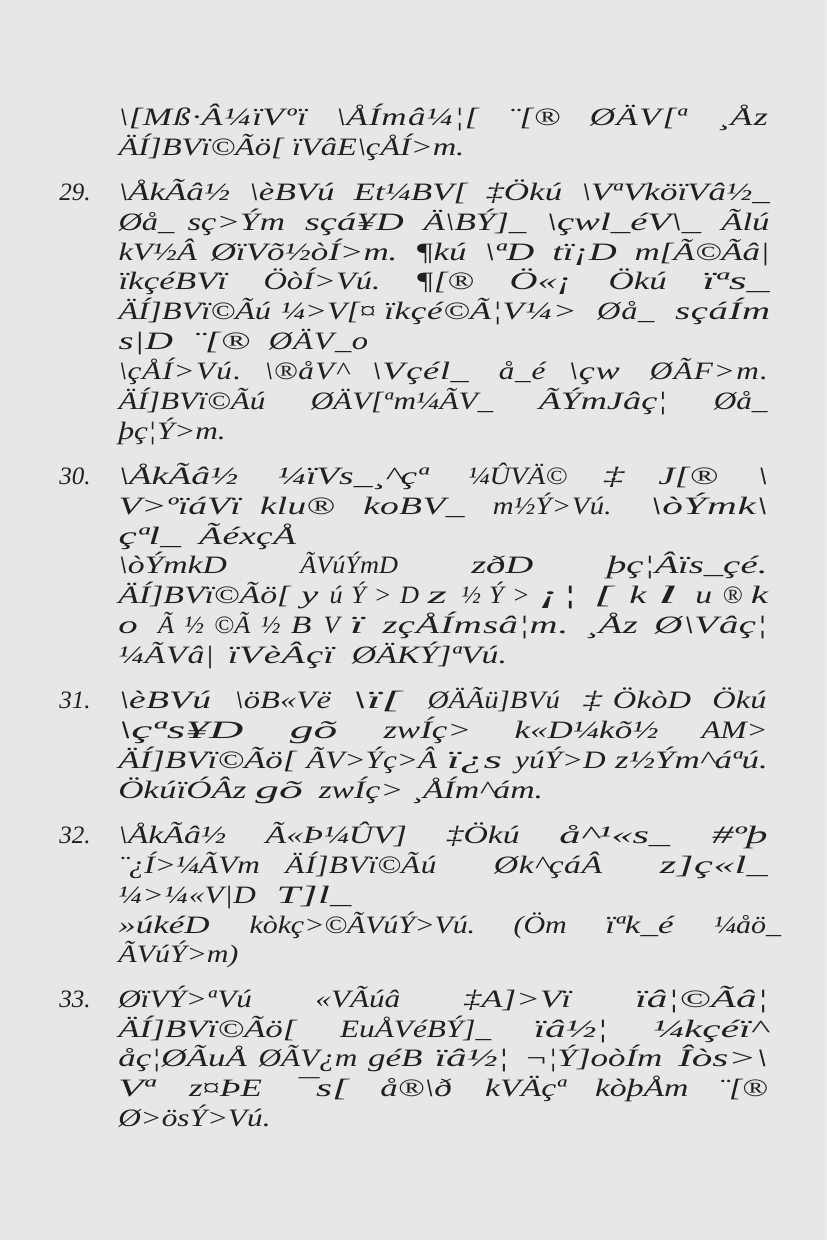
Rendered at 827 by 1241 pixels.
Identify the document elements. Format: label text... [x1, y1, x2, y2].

text \çÅÍ>Vú. \®åV^ \Vçél_ å_é \çw ØÃF>m. ÄÍ]BVï©Ãú ØÄV[ªm¼ÃV_ ÃÝmJâç¦ Øå_ þç¦Ý>m. [118, 356, 768, 445]
list \èBVú \öB«Vë \ï[ ØÄÃü]BVú ‡ ÖkòD Ökú [59, 685, 781, 714]
list \ÅkÃâ½ ¼ïVs_¸^çª ¼ÛVÄ© ‡ J[® \V>ºïáVï klu® koBV_ m½Ý>Vú. \òÝmk\çªl_ ÃéxçÅ [59, 461, 768, 549]
list ØïVÝ>ªVú «VÃúâ ‡A]>Vï ïâ¦©Ãâ¦ ÄÍ]BVï©Ãö[ EuÅVéBÝ]_ ïâ½¦ ¼kçéï^ åç¦ØÃuÅ ØÃV¿m géB ïâ½¦ ¬¦Ý]oòÍm Îòs>\Vª z¤ÞE ¯s[ å®\ð kVÄçª kòþÅm ¨[® Ø>ösÝ>Vú. [59, 984, 768, 1132]
text \çªs¥D gõ zwÍç> k«D¼kõ½ AM> ÄÍ]BVï©Ãö[ ÃV>Ýç>Â ï¿s yúÝ>D z½Ým^áªú. ÖkúïÓÂz gõ zwÍç> ¸ÅÍm^ám. [118, 715, 768, 804]
text \[Mß·Â¼ïVºï \ÅÍmâ¼¦[ ¨[® ØÄV[ª ¸Åz ÄÍ]BVï©Ãö[ ïVâE\çÅÍ>m. [118, 102, 768, 161]
list \ÅkÃâ½ \èBVú Et¼BV[ ‡Ökú \VªVköïVâ½_ Øå_ sç>Ým sçá¥D Ä\BÝ]_ \çwl_éV\_ Ãlú kV½Â ØïVõ½òÍ>m. ¶kú \ªD tï¡D m[Ã©Ãâ| ïkçéBVï ÖòÍ>Vú. ¶[® Ö«¡ Ökú ïªs_ ÄÍ]BVï©Ãú ¼>V[¤ ïkçé©Ã¦V¼> Øå_ sçáÍm s|D ¨[® ØÄV_o [59, 177, 770, 355]
text \òÝmkD ÃVúÝmD zðD þç¦Âïs_çé. ÄÍ]BVï©Ãö[ y ú Ý > D z ½ Ý > ¡¦ [ k l u ® k o Ã ½ ©Ã ½ B V ï zçÅÍmsâ¦m. ¸Åz Ø\Vâç¦ ¼ÃVâ| ïVèÂçï ØÄKÝ]ªVú. [118, 551, 768, 669]
list \ÅkÃâ½ Ã«Þ¼ÛV] ‡Ökú å^¹«s_ #ºþ ¨¿Í>¼ÃVm ÄÍ]BVï©Ãú Øk^çáÂ z]ç«l_ ¼>¼«V|D T]l_ [59, 820, 768, 909]
text »úkéD kòkç>©ÃVúÝ>Vú. (Öm ïªk_é ¼åö_ ÃVúÝ>m) [118, 910, 781, 967]
